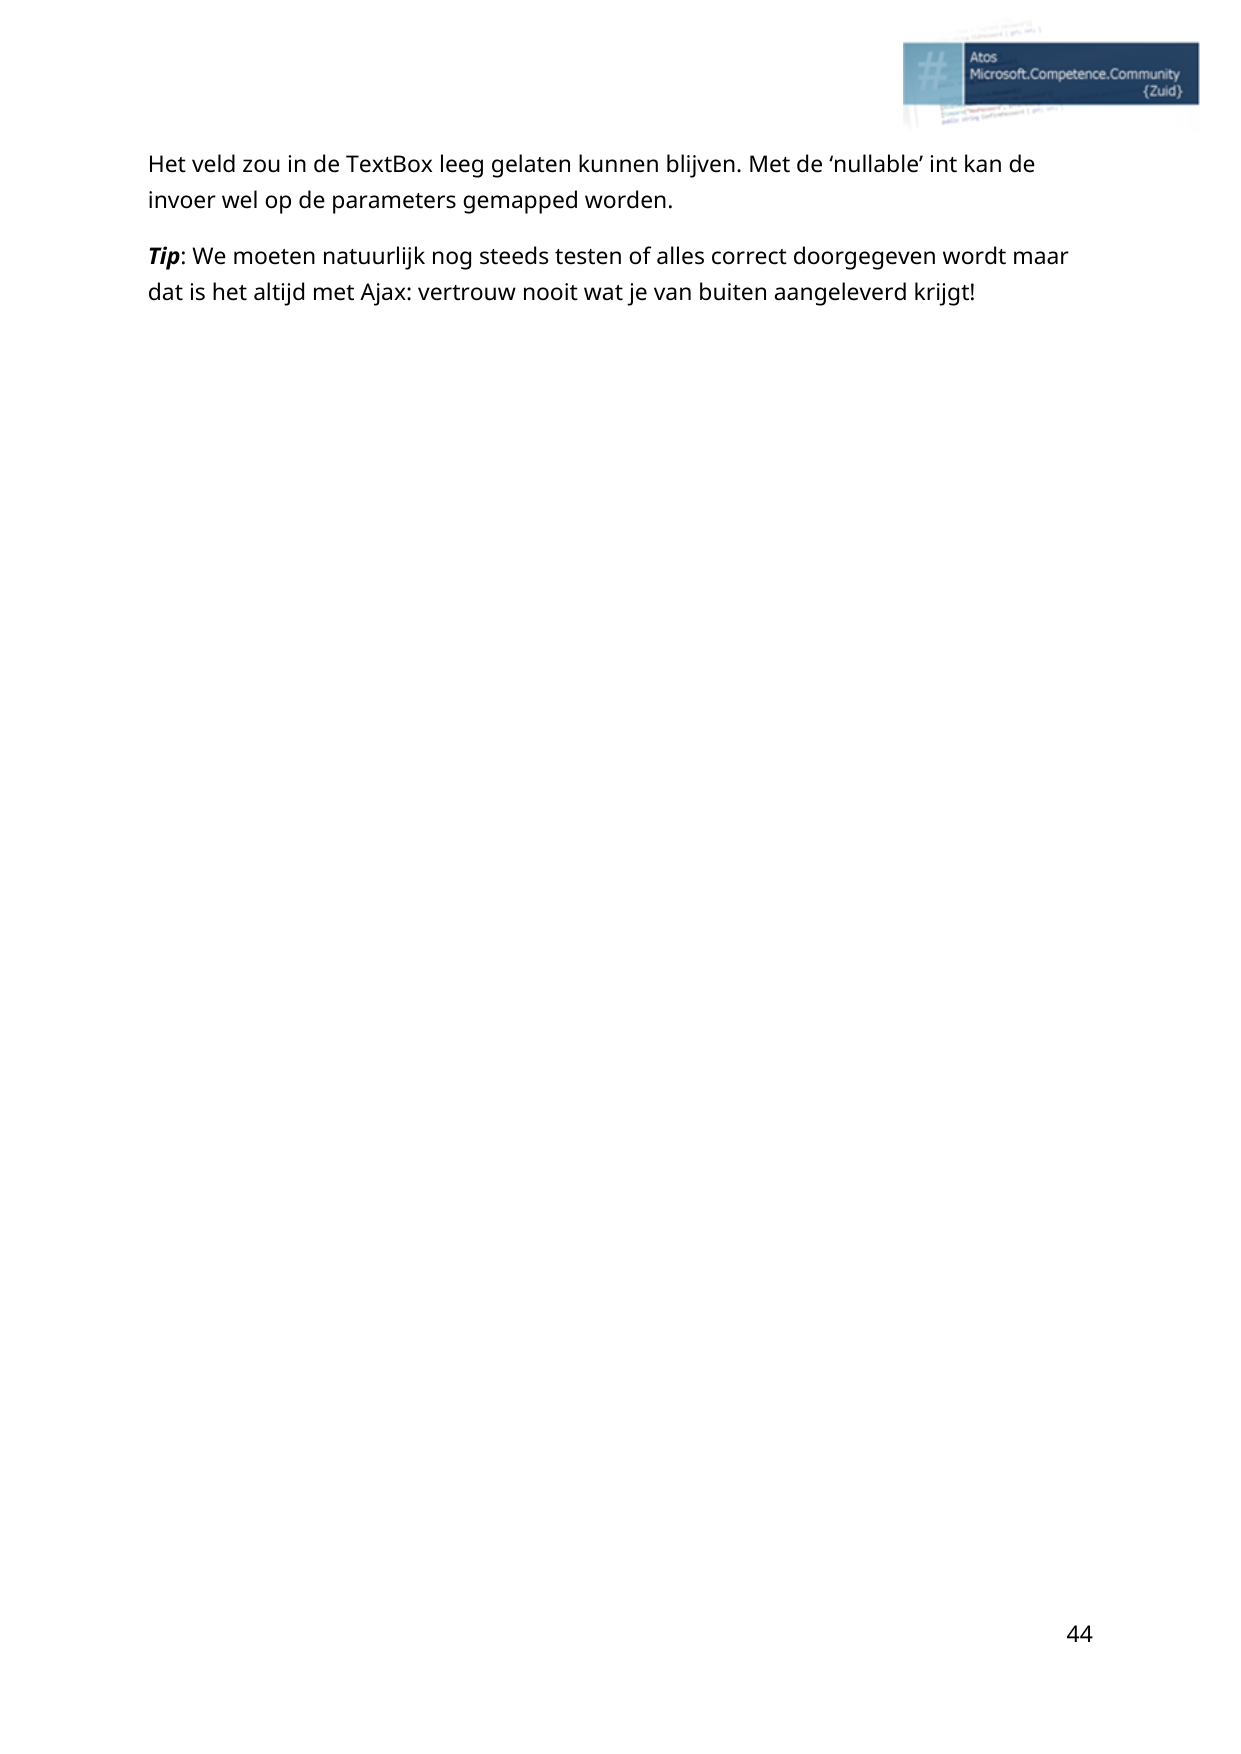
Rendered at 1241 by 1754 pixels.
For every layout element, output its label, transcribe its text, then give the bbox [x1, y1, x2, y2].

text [148, 148, 1093, 215]
picture [903, 15, 1200, 133]
text Tip: We moeten natuurlijk nog steeds testen of alles correct doorgegeven wordt maar dat is het altijd met Ajax: vertrouw nooit wat je van buiten aangeleverd krijgt! [148, 240, 1093, 307]
